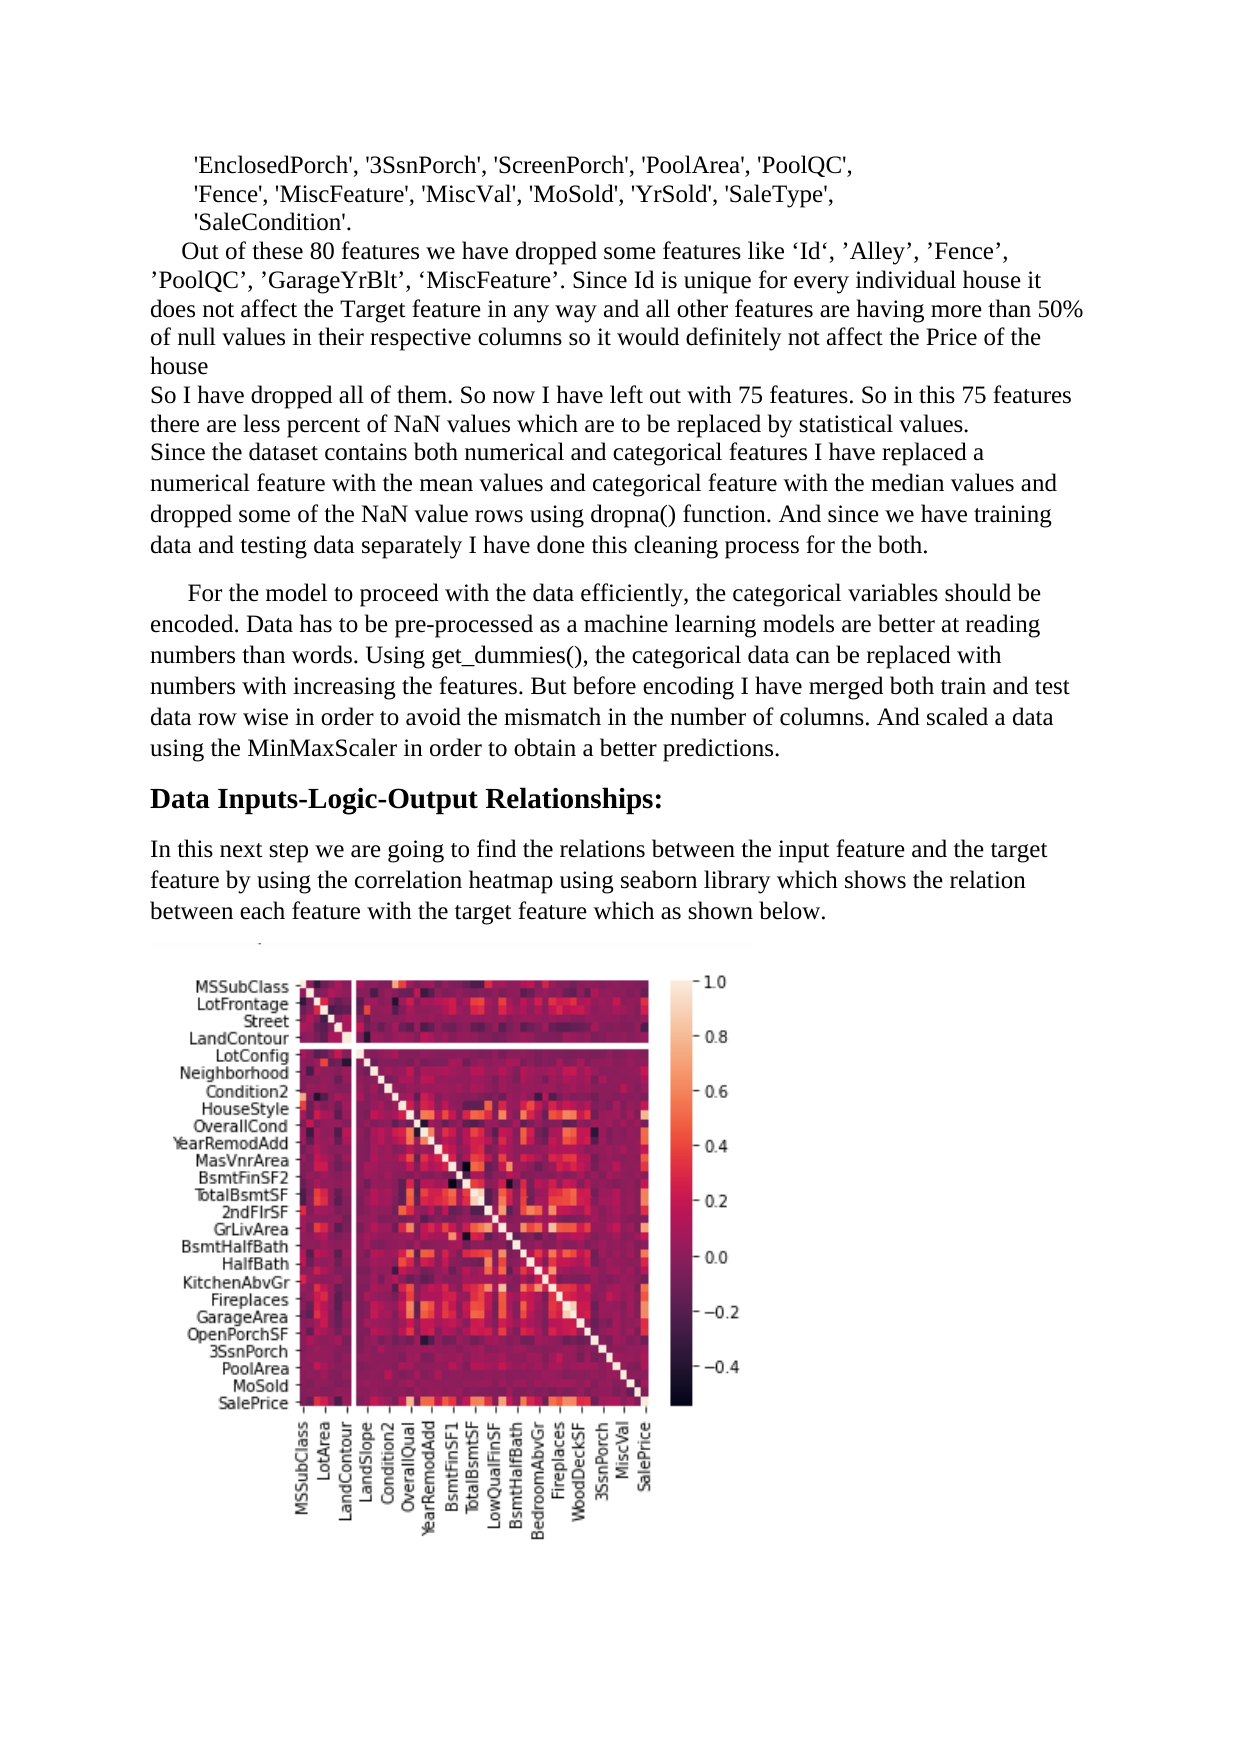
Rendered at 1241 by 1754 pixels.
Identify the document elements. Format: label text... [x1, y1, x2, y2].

text there are less percent of NaN values which are to be replaced by statistical values. [150, 409, 1090, 437]
text For the model to proceed with the data efficiently, the categorical variables should be encoded. Data has to be pre-processed as a machine learning models are better at reading numbers than words. Using get_dummies(), the categorical data can be replaced with numbers with increasing the features. But before encoding I have merged both train and test data row wise in order to avoid the mismatch in the number of columns. And scaled a data using the MinMaxScaler in order to obtain a better predictions. [150, 578, 1090, 762]
text 'EnclosedPorch', '3SsnPorch', 'ScreenPorch', 'PoolArea', 'PoolQC', [150, 150, 1090, 179]
text 'Fence', 'MiscFeature', 'MiscVal', 'MoSold', 'YrSold', 'SaleType', [150, 179, 1090, 207]
text 'SaleCondition'. [150, 207, 1090, 236]
text Since the dataset contains both numerical and categorical features I have replaced a numerical feature with the mean values and categorical feature with the median values and dropped some of the NaN value rows using dropna() function. And since we have training data and testing data separately I have done this cleaning process for the both. [150, 437, 1090, 559]
text Out of these 80 features we have dropped some features like ‘Id‘, ’Alley’, ’Fence’, [150, 236, 1090, 265]
text ’PoolQC’, ’GarageYrBlt’, ‘MiscFeature’. Since Id is unique for every individual house it does not affect the Target feature in any way and all other features are having more than 50% of null values in their respective columns so it would definitely not affect the Price of the house [150, 265, 1090, 380]
text In this next step we are going to find the relations between the input feature and the target feature by using the correlation heatmap using seaborn library which shows the relation between each feature with the target feature which as shown below. [150, 834, 1090, 925]
text Data Inputs-Logic-Output Relationships: [150, 781, 1090, 815]
picture [150, 943, 752, 1544]
text So I have dropped all of them. So now I have left out with 75 features. So in this 75 features [150, 380, 1090, 409]
